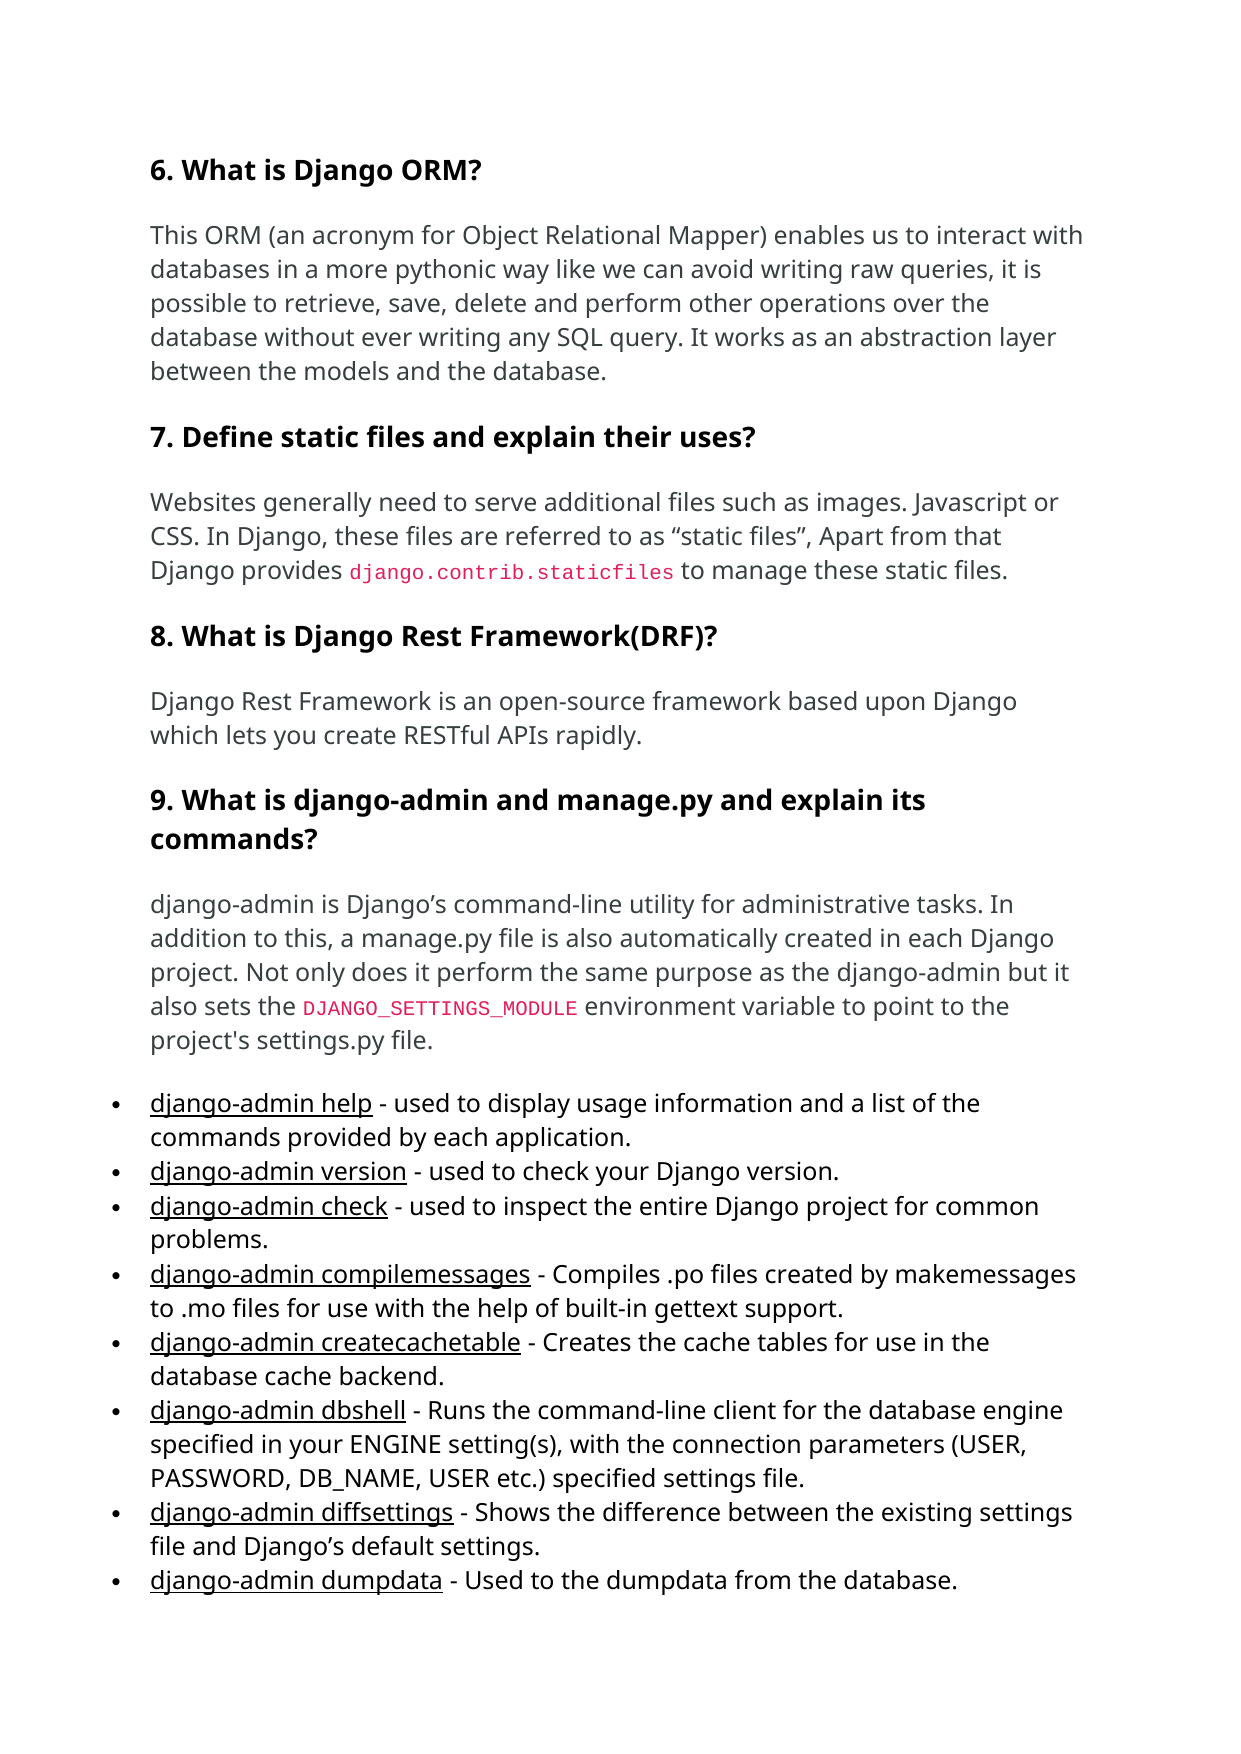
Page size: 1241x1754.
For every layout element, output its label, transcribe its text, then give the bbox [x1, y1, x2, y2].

text 9. What is django-admin and manage.py and explain its commands? [150, 781, 1090, 857]
list django-admin version - used to check your Django version. [112, 1154, 1090, 1188]
text This ORM (an acronym for Object Relational Mapper) enables us to interact with databases in a more pythonic way like we can avoid writing raw queries, it is possible to retrieve, save, delete and perform other operations over the database without ever writing any SQL query. It works as an abstraction layer between the models and the database. [150, 217, 1090, 388]
text Django Rest Framework is an open-source framework based upon Django which lets you create RESTful APIs rapidly. [150, 683, 1090, 751]
text 6. What is Django ORM? [150, 150, 1090, 188]
text 7. Define static files and explain their uses? [150, 417, 1090, 455]
text Websites generally need to serve additional files such as images. Javascript or CSS. In Django, these files are referred to as “static files”, Apart from that Django provides django.contrib.staticfiles to manage these static files. [150, 484, 1090, 587]
list django-admin diffsettings - Shows the difference between the existing settings file and Django’s default settings. [112, 1495, 1090, 1563]
list django-admin dbshell - Runs the command-line client for the database engine specified in your ENGINE setting(s), with the connection parameters (USER, PASSWORD, DB_NAME, USER etc.) specified settings file. [112, 1392, 1090, 1495]
list django-admin dumpdata - Used to the dumpdata from the database. [112, 1563, 1090, 1597]
list django-admin check - used to inspect the entire Django project for common problems. [112, 1188, 1090, 1256]
text django-admin is Django’s command-line utility for administrative tasks. In addition to this, a manage.py file is also automatically created in each Django project. Not only does it perform the same purpose as the django-admin but it also sets the DJANGO_SETTINGS_MODULE environment variable to point to the project's settings.py file. [150, 886, 1090, 1057]
list django-admin help - used to display usage information and a list of the commands provided by each application. [112, 1086, 1090, 1154]
list django-admin createcachetable - Creates the cache tables for use in the database cache backend. [112, 1324, 1090, 1392]
list django-admin compilemessages - Compiles .po files created by makemessages to .mo files for use with the help of built-in gettext support. [112, 1256, 1090, 1324]
text 8. What is Django Rest Framework(DRF)? [150, 616, 1090, 654]
